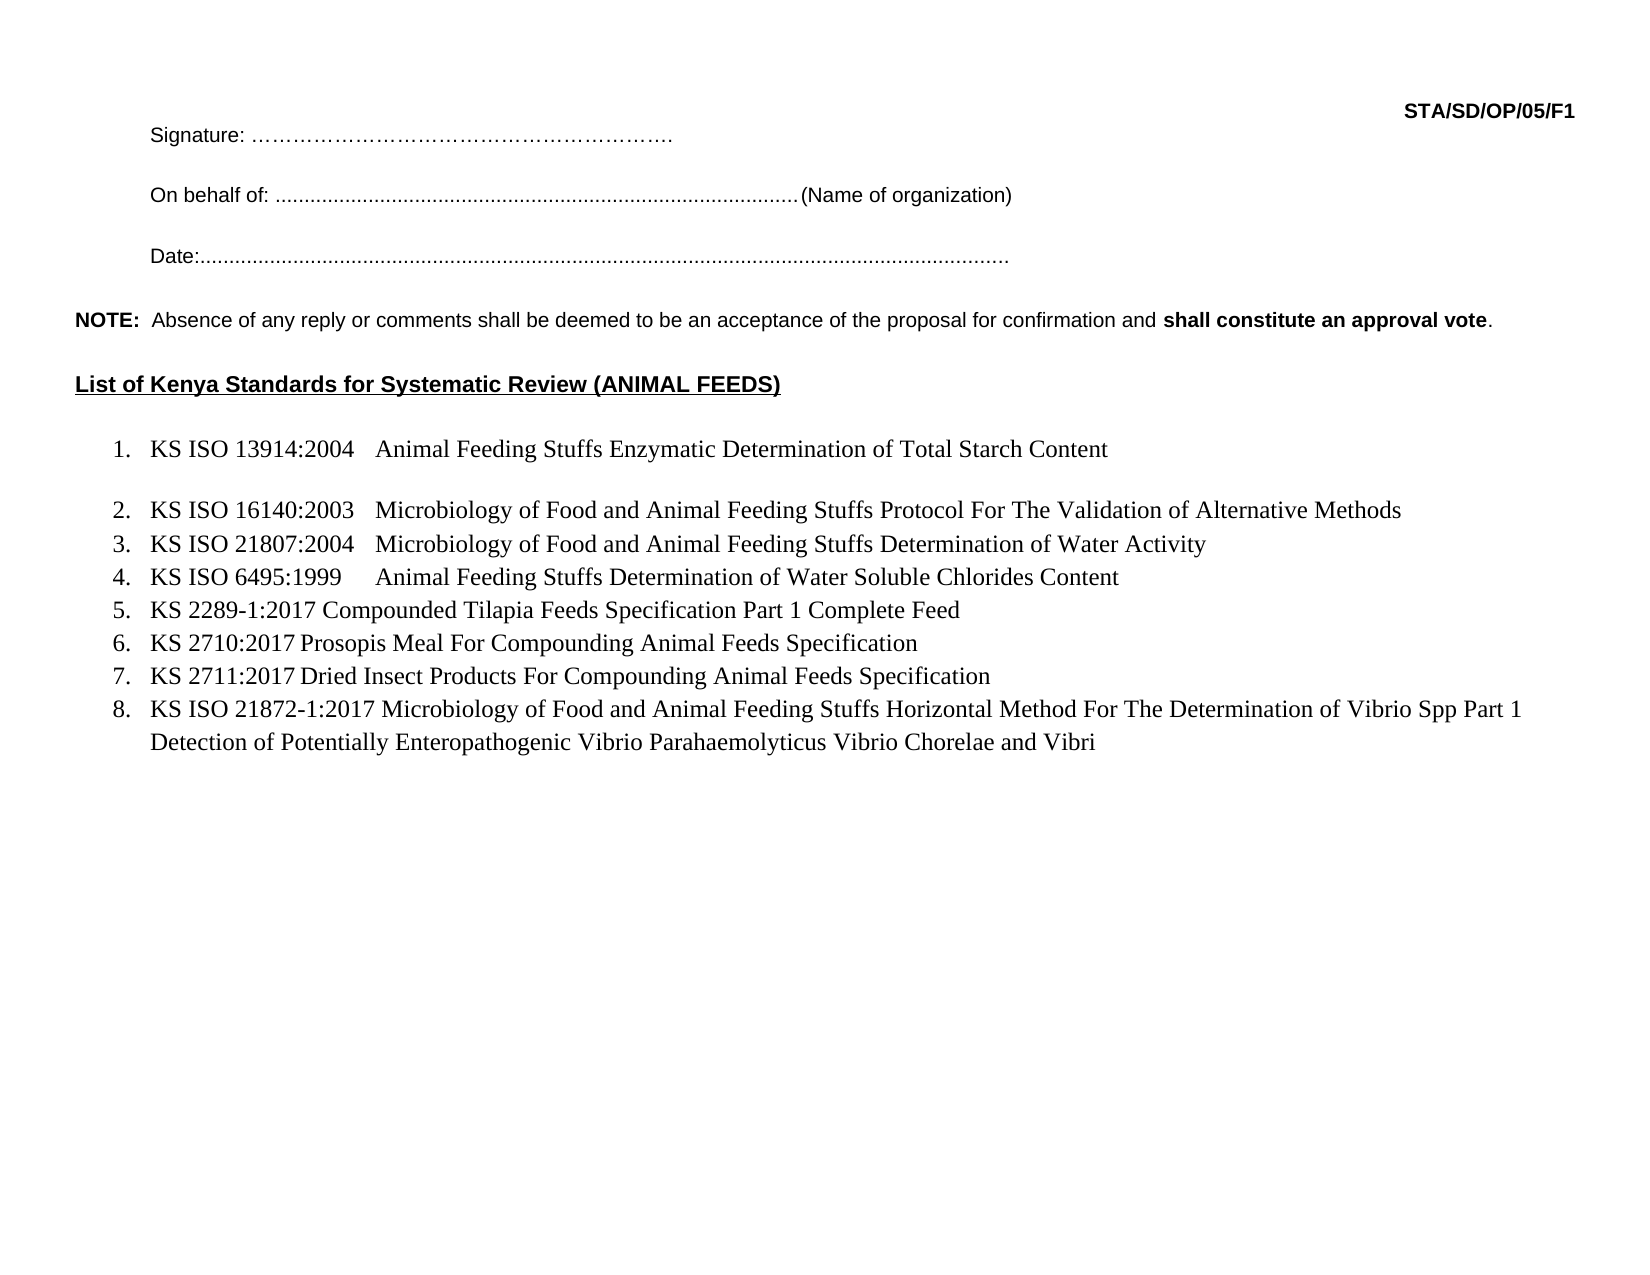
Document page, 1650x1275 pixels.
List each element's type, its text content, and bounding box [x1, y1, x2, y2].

list KS ISO 21807:2004 Microbiology of Food and Animal Feeding Stuffs Determination of Water Activity [112, 529, 1575, 557]
list KS 2710:2017 Prosopis Meal For Compounding Animal Feeds Specification [112, 628, 1575, 656]
list KS ISO 21872-1:2017 Microbiology of Food and Animal Feeding Stuffs Horizontal Method For The Determination of Vibrio Spp Part 1 Detection of Potentially Enteropathogenic Vibrio Parahaemolyticus Vibrio Chorelae and Vibri [112, 694, 1575, 756]
text NOTE: Absence of any reply or comments shall be deemed to be an acceptance of the proposal for confirmation and shall constitute an approval vote. [75, 308, 1575, 332]
text Date: [150, 244, 1575, 268]
text On behalf of: (Name of organization) [150, 183, 1575, 207]
list KS ISO 16140:2003 Microbiology of Food and Animal Feeding Stuffs Protocol For The Validation of Alternative Methods [112, 496, 1575, 524]
list KS 2711:2017 Dried Insect Products For Compounding Animal Feeds Specification [112, 661, 1575, 689]
list KS ISO 13914:2004 Animal Feeding Stuffs Enzymatic Determination of Total Starch Content [112, 434, 1575, 463]
list KS ISO 6495:1999 Animal Feeding Stuffs Determination of Water Soluble Chlorides Content [112, 562, 1575, 590]
text List of Kenya Standards for Systematic Review (ANIMAL FEEDS) [75, 371, 1575, 397]
list KS 2289-1:2017 Compounded Tilapia Feeds Specification Part 1 Complete Feed [112, 595, 1575, 623]
text Signature: ……………………………………………………. [150, 123, 1575, 147]
